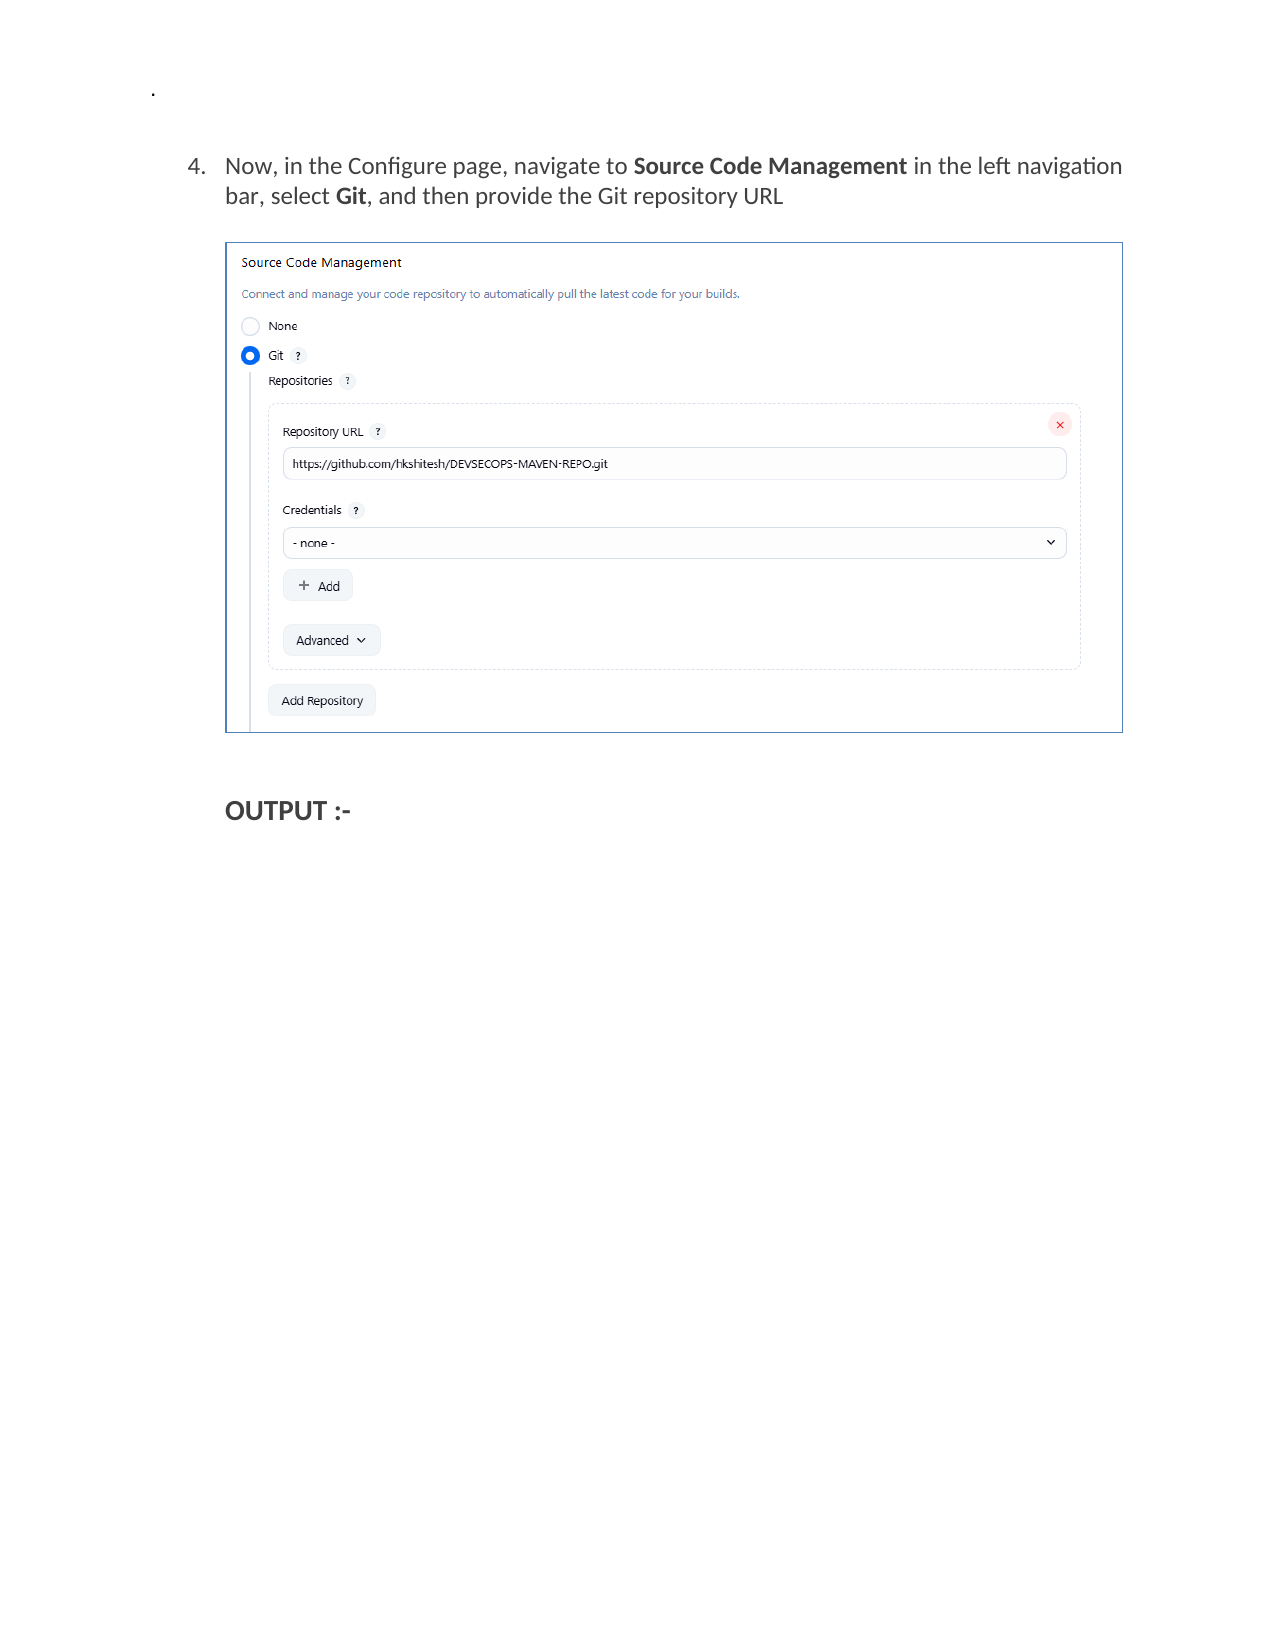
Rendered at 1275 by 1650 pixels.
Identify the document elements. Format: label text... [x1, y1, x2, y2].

text OUTPUT :- [225, 792, 1125, 827]
picture [227, 243, 1122, 732]
list Now, in the Configure page, navigate to Source Code Management in the left navigation bar, select Git, and then provide the Git repository URL [187, 150, 1125, 211]
